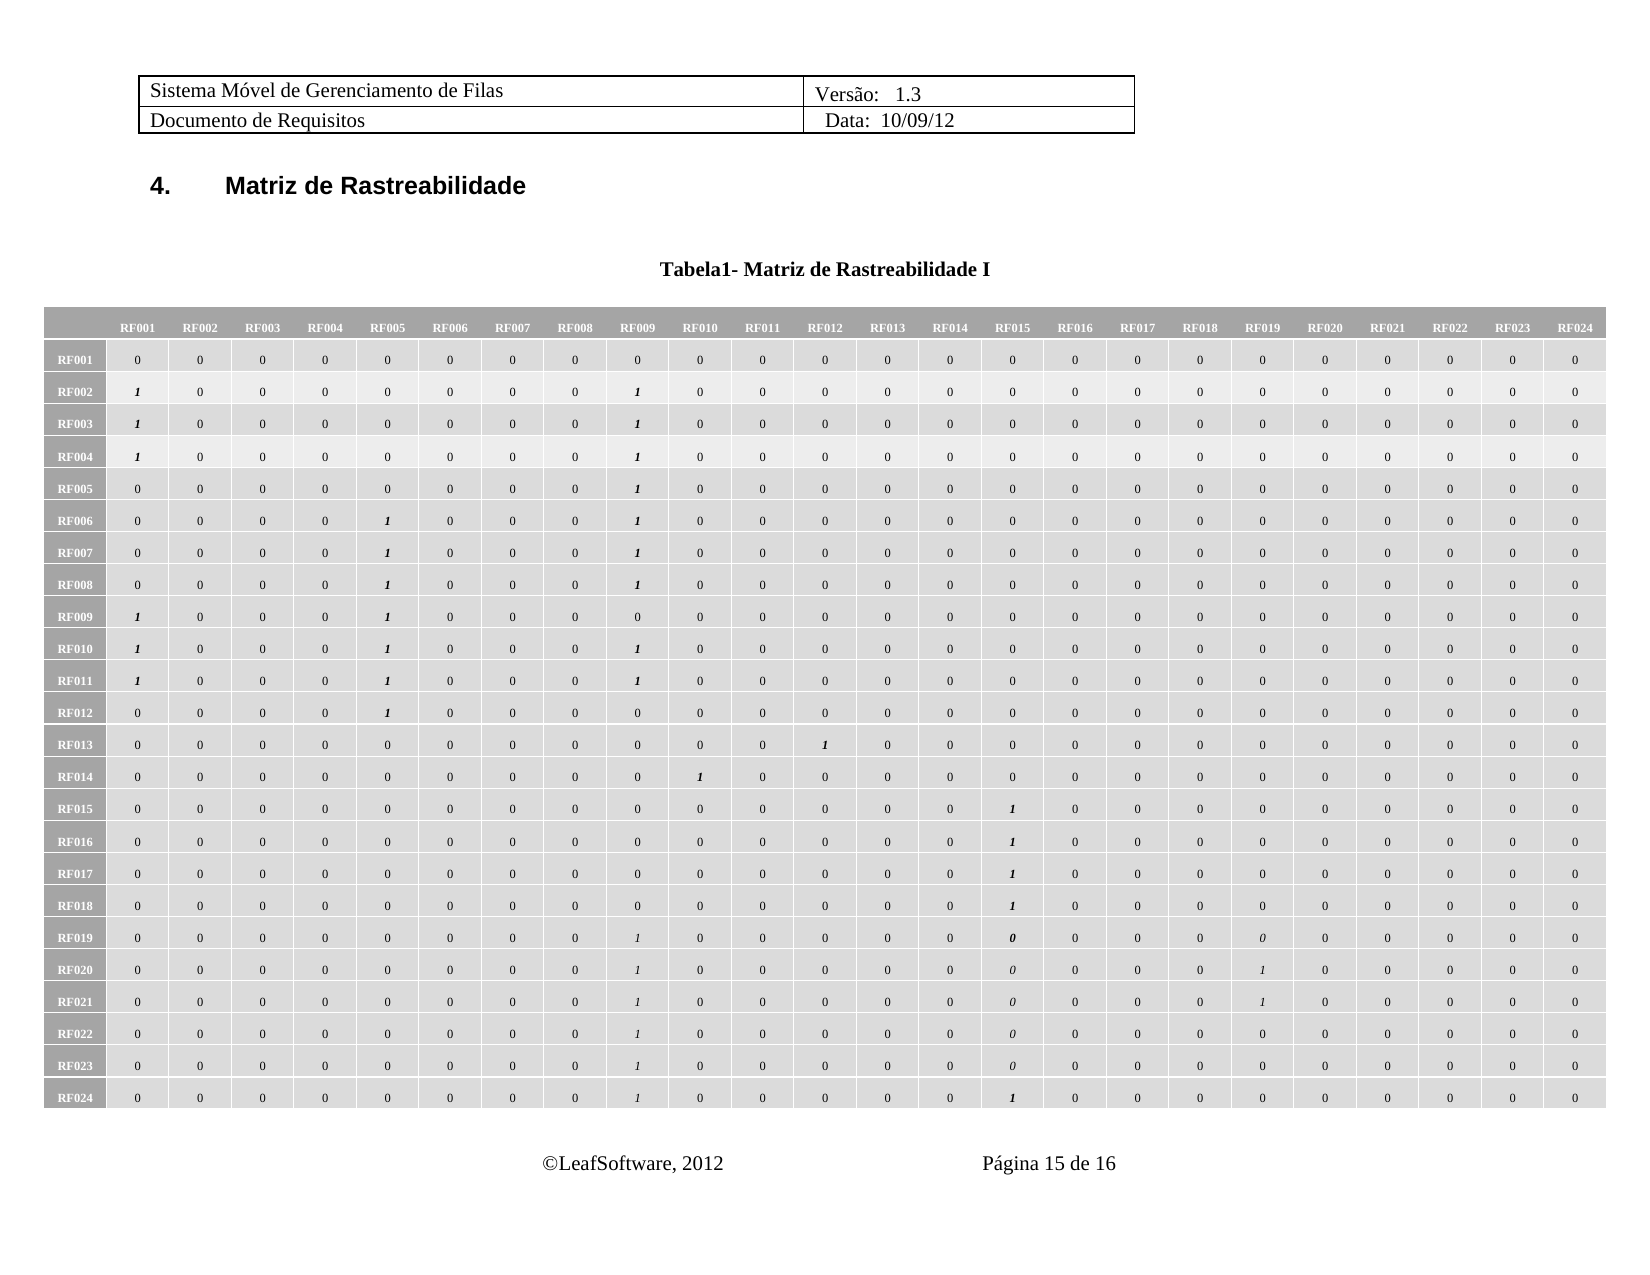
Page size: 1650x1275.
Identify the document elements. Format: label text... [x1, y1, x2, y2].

table_header RF011 [731, 307, 794, 338]
table_cell 0 [1044, 757, 1106, 788]
table_cell 0 [1169, 853, 1231, 884]
table_cell 1 [607, 628, 668, 659]
table_cell 0 [544, 821, 606, 852]
table_cell 0 [1482, 596, 1543, 627]
table_cell 0 [1357, 692, 1418, 723]
table_cell 0 [1482, 949, 1543, 980]
table_cell 0 [794, 949, 856, 980]
table_cell 0 [1357, 917, 1418, 948]
table_cell 0 [419, 1013, 481, 1044]
table_cell 0 [107, 725, 168, 756]
table_cell 0 [232, 660, 293, 691]
table_cell 0 [732, 564, 793, 595]
table_cell 0 [1232, 1078, 1293, 1108]
table_cell 0 [857, 628, 918, 659]
table_cell RF018 [44, 885, 106, 916]
table_cell 0 [544, 789, 606, 820]
table_cell 0 [857, 404, 918, 435]
table_cell 0 [1357, 981, 1418, 1012]
table_cell 1 [607, 404, 668, 435]
table_cell 0 [1107, 789, 1168, 820]
table_cell 0 [544, 1078, 606, 1108]
table_cell 0 [982, 372, 1043, 403]
table_cell 0 [1357, 404, 1418, 435]
table_cell 0 [1044, 1045, 1106, 1076]
table_cell 0 [482, 596, 543, 627]
table_cell 0 [1544, 917, 1606, 948]
table_cell 0 [1232, 564, 1293, 595]
table_cell 0 [1357, 500, 1418, 531]
table_cell 0 [1357, 949, 1418, 980]
table_cell 0 [169, 725, 231, 756]
table_cell 0 [1232, 692, 1293, 723]
table_cell 0 [107, 885, 168, 916]
table_cell 0 [232, 692, 293, 723]
table_cell 0 [1419, 885, 1481, 916]
table_cell 0 [419, 596, 481, 627]
table_cell 0 [107, 917, 168, 948]
table_cell 0 [982, 436, 1043, 467]
table_cell 0 [419, 821, 481, 852]
table_cell 0 [169, 532, 231, 563]
table_header RF009 [606, 307, 669, 338]
table_cell 0 [1419, 1078, 1481, 1108]
table_cell 0 [1044, 340, 1106, 371]
table_cell 0 [982, 340, 1043, 371]
table_cell 0 [732, 917, 793, 948]
table_cell 0 [482, 692, 543, 723]
table_header RF018 [1169, 307, 1231, 338]
table_cell 0 [169, 436, 231, 467]
table_cell 1 [607, 949, 668, 980]
table_cell 0 [107, 340, 168, 371]
table_cell 0 [1169, 596, 1231, 627]
table_cell 0 [1544, 372, 1606, 403]
table_cell 0 [232, 917, 293, 948]
table_cell 0 [482, 757, 543, 788]
table_cell 0 [544, 596, 606, 627]
table_cell 0 [1544, 532, 1606, 563]
table_cell 0 [857, 885, 918, 916]
table_cell 0 [1044, 692, 1106, 723]
table_cell 0 [1294, 949, 1356, 980]
table_cell 0 [1294, 564, 1356, 595]
table_cell 0 [357, 1078, 418, 1108]
table_cell 0 [419, 692, 481, 723]
table_cell 0 [1044, 789, 1106, 820]
table_cell 0 [482, 532, 543, 563]
table_cell 0 [419, 1078, 481, 1108]
table_cell 0 [357, 1013, 418, 1044]
table_cell 0 [857, 757, 918, 788]
table_cell 0 [1044, 1078, 1106, 1108]
table_cell 0 [1482, 660, 1543, 691]
table_cell 0 [732, 949, 793, 980]
table_cell 0 [107, 853, 168, 884]
table_header RF015 [981, 307, 1044, 338]
table_cell 0 [919, 725, 981, 756]
table_cell 0 [1232, 789, 1293, 820]
table_cell 0 [857, 821, 918, 852]
table_cell 0 [1419, 532, 1481, 563]
table_cell 0 [1544, 853, 1606, 884]
table_cell 0 [294, 468, 356, 499]
table_cell 0 [1419, 660, 1481, 691]
table_cell 0 [1357, 853, 1418, 884]
table_cell 0 [1169, 660, 1231, 691]
table_cell 1 [357, 692, 418, 723]
table_cell 0 [919, 404, 981, 435]
table_cell 0 [169, 1045, 231, 1076]
table_cell 0 [1357, 789, 1418, 820]
table_cell 0 [1544, 725, 1606, 756]
table_cell 0 [544, 564, 606, 595]
table_cell 0 [1482, 1045, 1543, 1076]
table_cell 0 [169, 468, 231, 499]
table_cell 0 [732, 628, 793, 659]
table_cell 0 [232, 821, 293, 852]
table_cell 0 [857, 917, 918, 948]
table_cell 0 [857, 532, 918, 563]
table_cell 0 [482, 564, 543, 595]
table_cell 0 [1232, 340, 1293, 371]
table_cell 0 [857, 660, 918, 691]
table_cell 0 [1232, 596, 1293, 627]
table_cell 0 [544, 372, 606, 403]
table_cell 0 [732, 789, 793, 820]
table_cell 0 [794, 372, 856, 403]
table_cell 0 [544, 532, 606, 563]
table_cell 0 [107, 949, 168, 980]
table_cell 0 [669, 404, 731, 435]
table_header RF007 [481, 307, 544, 338]
table_cell 0 [732, 981, 793, 1012]
table_header RF021 [1356, 307, 1419, 338]
table_cell 0 [1232, 757, 1293, 788]
table_cell 0 [1107, 1013, 1168, 1044]
table_cell 0 [1044, 372, 1106, 403]
table_cell 0 [1169, 436, 1231, 467]
table_cell RF014 [44, 757, 106, 788]
table_cell 0 [857, 468, 918, 499]
table_cell 0 [1419, 789, 1481, 820]
table_cell 0 [857, 981, 918, 1012]
table_cell 0 [732, 1013, 793, 1044]
table_cell 0 [294, 372, 356, 403]
table_cell 1 [107, 436, 168, 467]
table_cell 0 [1544, 500, 1606, 531]
table_cell 0 [857, 1045, 918, 1076]
table_cell 1 [1232, 981, 1293, 1012]
table_cell 0 [794, 1045, 856, 1076]
table_cell 0 [857, 340, 918, 371]
table_cell 0 [1544, 596, 1606, 627]
table_cell 0 [1482, 340, 1543, 371]
table_cell 0 [232, 468, 293, 499]
table_cell 0 [1232, 1045, 1293, 1076]
table_cell 0 [1232, 885, 1293, 916]
table_cell 0 [544, 500, 606, 531]
table_cell 0 [794, 917, 856, 948]
table_cell 0 [669, 500, 731, 531]
table_cell 0 [732, 372, 793, 403]
table_cell 0 [1544, 1045, 1606, 1076]
table_cell 0 [419, 468, 481, 499]
table_cell 0 [982, 404, 1043, 435]
table_header RF019 [1231, 307, 1294, 338]
table_cell 0 [919, 628, 981, 659]
table_cell 0 [544, 628, 606, 659]
table_cell 0 [1419, 949, 1481, 980]
table_cell 0 [919, 885, 981, 916]
table_cell 0 [732, 1078, 793, 1108]
table_cell 0 [669, 789, 731, 820]
table_cell 0 [1419, 468, 1481, 499]
table_cell 0 [1107, 660, 1168, 691]
table_cell 0 [544, 660, 606, 691]
table_cell 0 [919, 340, 981, 371]
table_cell 0 [1544, 692, 1606, 723]
table_cell 0 [669, 692, 731, 723]
table_cell 0 [544, 757, 606, 788]
table_cell 0 [1544, 564, 1606, 595]
table_cell 0 [294, 725, 356, 756]
table_cell 0 [1169, 789, 1231, 820]
table_cell 0 [607, 340, 668, 371]
table_cell 0 [232, 500, 293, 531]
table_cell 1 [107, 596, 168, 627]
table_cell 0 [1294, 596, 1356, 627]
table_cell 0 [107, 564, 168, 595]
table_header RF017 [1106, 307, 1169, 338]
table_cell 0 [1544, 1013, 1606, 1044]
table_cell 0 [419, 789, 481, 820]
table_cell 0 [1544, 468, 1606, 499]
table_cell 0 [1044, 853, 1106, 884]
table_cell 0 [794, 436, 856, 467]
table_cell 0 [1544, 981, 1606, 1012]
table_cell 0 [294, 340, 356, 371]
table_cell 0 [1482, 981, 1543, 1012]
table_cell 0 [1044, 949, 1106, 980]
table_cell 0 [982, 1013, 1043, 1044]
table_cell 0 [419, 917, 481, 948]
table_cell 0 [1169, 532, 1231, 563]
table_cell 0 [1544, 404, 1606, 435]
table_cell 1 [607, 981, 668, 1012]
table_cell 0 [1482, 885, 1543, 916]
table_cell 0 [1044, 564, 1106, 595]
table_cell 0 [419, 949, 481, 980]
table_cell 0 [544, 692, 606, 723]
table_cell 0 [732, 468, 793, 499]
table_cell 0 [169, 500, 231, 531]
table_cell 0 [1107, 468, 1168, 499]
table_cell 0 [1232, 628, 1293, 659]
table_cell RF015 [44, 789, 106, 820]
table_cell 0 [1357, 1078, 1418, 1108]
table_cell 0 [294, 917, 356, 948]
table_cell 0 [1232, 500, 1293, 531]
table_cell 0 [732, 853, 793, 884]
table_cell 0 [1107, 917, 1168, 948]
table_cell 0 [419, 436, 481, 467]
table_cell 0 [544, 404, 606, 435]
table_cell 0 [419, 628, 481, 659]
table_cell 0 [482, 340, 543, 371]
table_cell 0 [232, 628, 293, 659]
table_cell 0 [1169, 1078, 1231, 1108]
table_cell 0 [1482, 757, 1543, 788]
table_cell 0 [982, 725, 1043, 756]
table_cell 1 [607, 468, 668, 499]
table_cell 0 [1419, 1045, 1481, 1076]
table_cell 0 [169, 949, 231, 980]
table_cell 1 [607, 1078, 668, 1108]
table_cell 0 [169, 660, 231, 691]
table_cell 0 [169, 372, 231, 403]
table_cell 0 [732, 692, 793, 723]
table_cell RF016 [44, 821, 106, 852]
table_cell 0 [1294, 1013, 1356, 1044]
table_cell 0 [794, 789, 856, 820]
table_cell 0 [919, 1013, 981, 1044]
table_cell 0 [169, 1078, 231, 1108]
table_cell 0 [1169, 692, 1231, 723]
table_cell 0 [1357, 564, 1418, 595]
table_cell 0 [732, 436, 793, 467]
table_cell 0 [1482, 821, 1543, 852]
table_cell 1 [357, 628, 418, 659]
table_cell 0 [732, 340, 793, 371]
table_cell 0 [794, 500, 856, 531]
table_cell 0 [1357, 660, 1418, 691]
table_cell 0 [232, 725, 293, 756]
table_cell 0 [794, 564, 856, 595]
table_cell 0 [419, 340, 481, 371]
table_cell 0 [1107, 436, 1168, 467]
table_cell 0 [232, 949, 293, 980]
table_cell 0 [669, 436, 731, 467]
table_cell 0 [857, 564, 918, 595]
table_cell RF017 [44, 853, 106, 884]
table_cell 0 [419, 885, 481, 916]
table_cell 0 [107, 821, 168, 852]
table_cell 0 [544, 853, 606, 884]
table_cell 1 [607, 564, 668, 595]
table_cell 0 [107, 468, 168, 499]
table_cell 0 [419, 564, 481, 595]
table_cell RF019 [44, 917, 106, 948]
table_cell 0 [419, 500, 481, 531]
table_cell 0 [294, 1013, 356, 1044]
table_cell 0 [357, 436, 418, 467]
table_cell 0 [1107, 564, 1168, 595]
table_cell 0 [1232, 853, 1293, 884]
table_cell 0 [294, 885, 356, 916]
table_cell 0 [1294, 821, 1356, 852]
table_cell 0 [1232, 660, 1293, 691]
table_cell 0 [982, 532, 1043, 563]
table_cell 0 [357, 725, 418, 756]
table_cell 0 [607, 692, 668, 723]
table_cell 0 [232, 885, 293, 916]
table_cell 0 [732, 532, 793, 563]
table_cell 0 [1169, 821, 1231, 852]
table_cell 0 [919, 692, 981, 723]
table_cell 0 [107, 789, 168, 820]
table_cell RF011 [44, 660, 106, 691]
table_cell 0 [1544, 340, 1606, 371]
table_cell 0 [1419, 436, 1481, 467]
table_cell 0 [357, 404, 418, 435]
table_cell 0 [1169, 564, 1231, 595]
table_cell 0 [232, 757, 293, 788]
table_cell 0 [1544, 757, 1606, 788]
table_cell 0 [294, 692, 356, 723]
table_cell 0 [544, 340, 606, 371]
table_cell 0 [419, 725, 481, 756]
table_cell 0 [1232, 1013, 1293, 1044]
table_cell 0 [1107, 981, 1168, 1012]
table_cell 0 [1419, 564, 1481, 595]
table_cell 0 [1232, 404, 1293, 435]
table_cell 0 [669, 596, 731, 627]
table_cell 0 [1357, 596, 1418, 627]
table_cell 0 [294, 660, 356, 691]
table_cell 0 [482, 917, 543, 948]
table_header RF003 [231, 307, 294, 338]
table_cell RF013 [44, 725, 106, 756]
table_cell 0 [294, 981, 356, 1012]
table_cell 0 [919, 1045, 981, 1076]
table_cell 0 [669, 564, 731, 595]
table_cell 0 [857, 372, 918, 403]
table_cell 0 [669, 532, 731, 563]
table_header RF013 [856, 307, 919, 338]
table_cell 0 [1419, 628, 1481, 659]
table_cell 0 [357, 372, 418, 403]
table_header RF010 [669, 307, 731, 338]
table_cell 0 [107, 757, 168, 788]
table_cell 0 [1107, 949, 1168, 980]
table_header RF002 [169, 307, 231, 338]
table_cell 0 [982, 500, 1043, 531]
table_cell 0 [1294, 885, 1356, 916]
table_cell 0 [482, 949, 543, 980]
table_cell 0 [794, 1078, 856, 1108]
table_cell RF006 [44, 500, 106, 531]
table_cell 0 [419, 660, 481, 691]
table_cell 0 [919, 853, 981, 884]
table_cell 0 [357, 789, 418, 820]
table_cell 0 [982, 692, 1043, 723]
table_cell 0 [419, 532, 481, 563]
table_cell 0 [1044, 404, 1106, 435]
table_cell 0 [919, 1078, 981, 1108]
table_cell 0 [232, 564, 293, 595]
table_cell 0 [107, 692, 168, 723]
table_cell 0 [294, 1045, 356, 1076]
table_cell 0 [669, 628, 731, 659]
table_cell 0 [1232, 532, 1293, 563]
table_cell 1 [107, 628, 168, 659]
table_cell 0 [1044, 436, 1106, 467]
table_cell 0 [1294, 372, 1356, 403]
table_cell 0 [294, 821, 356, 852]
table_cell 0 [1482, 436, 1543, 467]
table_cell RF023 [44, 1045, 106, 1076]
table_cell 0 [1482, 725, 1543, 756]
table_cell 0 [1107, 532, 1168, 563]
table_cell 0 [1169, 1013, 1231, 1044]
table_cell 0 [919, 789, 981, 820]
table_cell 0 [107, 1013, 168, 1044]
table_cell 0 [669, 372, 731, 403]
table_cell 0 [232, 853, 293, 884]
table_cell 0 [1419, 821, 1481, 852]
table_cell 0 [169, 757, 231, 788]
table_cell 0 [1169, 372, 1231, 403]
table_cell 0 [1419, 757, 1481, 788]
table_cell 0 [169, 1013, 231, 1044]
table_cell 0 [1482, 853, 1543, 884]
table_cell 0 [357, 1045, 418, 1076]
table_cell 1 [607, 436, 668, 467]
table_cell 0 [357, 981, 418, 1012]
table_cell 0 [1107, 596, 1168, 627]
table_cell 0 [794, 692, 856, 723]
table_cell 0 [857, 1078, 918, 1108]
table_cell 0 [1419, 692, 1481, 723]
table_cell 0 [1544, 821, 1606, 852]
table_cell 0 [1169, 725, 1231, 756]
table_cell 0 [1294, 660, 1356, 691]
table_cell 0 [1419, 853, 1481, 884]
table_cell 0 [169, 628, 231, 659]
table_cell RF020 [44, 949, 106, 980]
table_cell 0 [1294, 628, 1356, 659]
table_cell RF008 [44, 564, 106, 595]
table_cell 0 [294, 436, 356, 467]
table_cell 0 [1169, 500, 1231, 531]
table_cell 0 [919, 500, 981, 531]
table_cell 0 [419, 1045, 481, 1076]
table_cell 0 [1294, 500, 1356, 531]
table_cell 0 [1044, 500, 1106, 531]
table_cell 0 [1169, 949, 1231, 980]
table_cell 0 [169, 789, 231, 820]
table_cell 0 [169, 340, 231, 371]
table_cell 1 [357, 500, 418, 531]
table_cell 0 [607, 853, 668, 884]
table_cell 0 [357, 757, 418, 788]
table_cell 0 [419, 757, 481, 788]
table_cell 0 [1357, 1045, 1418, 1076]
table_cell 0 [732, 596, 793, 627]
table_cell 0 [1294, 532, 1356, 563]
table_cell 0 [294, 757, 356, 788]
table_cell 1 [107, 660, 168, 691]
subtitle Matriz de Rastreabilidade [150, 171, 1500, 200]
table_cell 0 [482, 404, 543, 435]
table_cell 0 [544, 949, 606, 980]
table_cell 0 [1482, 692, 1543, 723]
table_cell 0 [794, 885, 856, 916]
table_cell 0 [607, 725, 668, 756]
table_cell 0 [919, 468, 981, 499]
table_cell 0 [1044, 885, 1106, 916]
table_header RF016 [1044, 307, 1106, 338]
table_cell 1 [982, 1078, 1043, 1108]
table_cell 0 [919, 821, 981, 852]
table_cell 0 [982, 628, 1043, 659]
table_cell 0 [1419, 340, 1481, 371]
table_cell 0 [982, 949, 1043, 980]
table_cell RF007 [44, 532, 106, 563]
table_cell 1 [607, 532, 668, 563]
table_cell 0 [482, 853, 543, 884]
table_cell 0 [1232, 436, 1293, 467]
table_header RF012 [794, 307, 856, 338]
table_cell 0 [919, 660, 981, 691]
table_header [44, 307, 106, 338]
table_cell 0 [732, 821, 793, 852]
table_cell 0 [1482, 1013, 1543, 1044]
table_cell 0 [232, 981, 293, 1012]
table_cell 0 [919, 757, 981, 788]
table_cell 0 [419, 404, 481, 435]
table_header RF004 [294, 307, 356, 338]
table_cell 0 [1044, 1013, 1106, 1044]
table_cell 0 [1044, 725, 1106, 756]
table_cell 0 [1294, 436, 1356, 467]
table_cell 0 [794, 1013, 856, 1044]
table_cell 0 [1044, 981, 1106, 1012]
table_cell 0 [1107, 404, 1168, 435]
table_cell 0 [544, 1013, 606, 1044]
table_header RF020 [1294, 307, 1356, 338]
table_cell 0 [1544, 885, 1606, 916]
table_cell RF022 [44, 1013, 106, 1044]
table_cell 0 [1357, 532, 1418, 563]
table_cell 0 [1107, 853, 1168, 884]
table_cell 0 [1044, 660, 1106, 691]
table_cell 0 [919, 436, 981, 467]
table_cell 0 [1419, 917, 1481, 948]
table_cell 0 [419, 372, 481, 403]
table_cell 0 [1482, 789, 1543, 820]
table_cell 0 [1044, 468, 1106, 499]
table_cell RF012 [44, 692, 106, 723]
table_cell 0 [669, 885, 731, 916]
table_cell 0 [732, 660, 793, 691]
table_cell RF001 [44, 340, 106, 371]
table_cell 1 [607, 1045, 668, 1076]
table_cell 0 [1357, 468, 1418, 499]
table_cell 0 [1357, 757, 1418, 788]
table_cell 0 [482, 821, 543, 852]
table_cell 0 [669, 1078, 731, 1108]
table_cell 0 [544, 1045, 606, 1076]
table_header RF023 [1481, 307, 1544, 338]
table_cell 0 [732, 885, 793, 916]
table_cell 0 [1544, 628, 1606, 659]
table_cell 0 [482, 789, 543, 820]
table_cell 0 [1482, 500, 1543, 531]
table_cell 0 [294, 404, 356, 435]
table_cell 0 [1482, 532, 1543, 563]
table_cell 1 [669, 757, 731, 788]
table_cell 0 [1294, 692, 1356, 723]
table_cell 0 [732, 725, 793, 756]
table_cell 0 [919, 981, 981, 1012]
table_cell 0 [794, 468, 856, 499]
table_cell 0 [919, 532, 981, 563]
table_cell 0 [982, 917, 1043, 948]
table_cell 0 [357, 340, 418, 371]
table_cell 0 [232, 404, 293, 435]
table_cell 0 [1044, 628, 1106, 659]
table_cell 0 [1169, 340, 1231, 371]
table_cell 0 [169, 853, 231, 884]
table_cell 0 [1169, 885, 1231, 916]
table_cell 0 [1544, 1078, 1606, 1108]
table_cell 0 [232, 340, 293, 371]
table_cell 0 [919, 917, 981, 948]
table_cell 0 [669, 981, 731, 1012]
table_cell 1 [607, 372, 668, 403]
table_cell 0 [482, 468, 543, 499]
table_cell 0 [544, 885, 606, 916]
table_cell 0 [482, 628, 543, 659]
table_cell 0 [1482, 404, 1543, 435]
table_cell 0 [732, 757, 793, 788]
table_cell 0 [544, 436, 606, 467]
table_cell 0 [1419, 404, 1481, 435]
table_cell 0 [607, 821, 668, 852]
table_cell 0 [1169, 404, 1231, 435]
table_cell 0 [232, 532, 293, 563]
table_cell 0 [1294, 1045, 1356, 1076]
table_cell 1 [982, 885, 1043, 916]
table_cell 0 [732, 1045, 793, 1076]
table_cell 0 [1357, 1013, 1418, 1044]
table_cell 1 [607, 1013, 668, 1044]
table_cell 0 [482, 436, 543, 467]
table_cell 0 [1044, 596, 1106, 627]
table_cell 0 [857, 1013, 918, 1044]
table_cell 0 [1107, 821, 1168, 852]
table_cell 0 [669, 725, 731, 756]
table_cell RF009 [44, 596, 106, 627]
table_cell 0 [1294, 1078, 1356, 1108]
table_cell RF003 [44, 404, 106, 435]
table_header RF006 [419, 307, 481, 338]
table_cell 0 [1419, 1013, 1481, 1044]
table_cell 1 [357, 564, 418, 595]
table_cell 0 [1294, 757, 1356, 788]
table_cell 0 [1419, 500, 1481, 531]
table_cell 0 [169, 596, 231, 627]
table_cell 0 [1357, 436, 1418, 467]
table_cell 0 [482, 1045, 543, 1076]
table_cell 0 [482, 500, 543, 531]
table_cell 0 [357, 468, 418, 499]
table_cell 0 [232, 789, 293, 820]
table_cell 0 [544, 468, 606, 499]
table_cell 0 [732, 404, 793, 435]
table_cell 1 [794, 725, 856, 756]
table_cell 0 [1107, 628, 1168, 659]
table_cell 0 [1169, 981, 1231, 1012]
table_cell 1 [357, 660, 418, 691]
table_cell 1 [107, 372, 168, 403]
table_cell 1 [107, 404, 168, 435]
table_cell 0 [1544, 949, 1606, 980]
table_cell 1 [982, 821, 1043, 852]
table_header RF001 [106, 307, 169, 338]
table_cell 0 [919, 564, 981, 595]
table_cell 0 [1482, 468, 1543, 499]
table_cell 0 [1044, 917, 1106, 948]
table_cell 0 [294, 564, 356, 595]
table_cell 0 [544, 917, 606, 948]
table_cell 0 [1482, 564, 1543, 595]
table_cell 0 [169, 404, 231, 435]
table_cell 0 [1294, 404, 1356, 435]
table_cell 1 [982, 789, 1043, 820]
table_cell 0 [607, 596, 668, 627]
table_cell 0 [857, 949, 918, 980]
table_cell 0 [669, 1013, 731, 1044]
table_cell 0 [794, 340, 856, 371]
table_cell 0 [1544, 660, 1606, 691]
table_cell 0 [1482, 628, 1543, 659]
table_cell 1 [357, 532, 418, 563]
table_cell 0 [1482, 1078, 1543, 1108]
table_cell 0 [669, 468, 731, 499]
table_cell 0 [607, 885, 668, 916]
table_cell 0 [1169, 468, 1231, 499]
table_cell 0 [1044, 821, 1106, 852]
table_cell 0 [419, 981, 481, 1012]
table_cell 0 [357, 949, 418, 980]
table_cell 0 [294, 853, 356, 884]
table_cell 0 [669, 917, 731, 948]
table_cell 0 [169, 885, 231, 916]
table_cell 0 [794, 853, 856, 884]
table_cell 0 [857, 692, 918, 723]
table_cell 0 [294, 596, 356, 627]
table_header RF024 [1544, 307, 1606, 338]
table_cell 0 [669, 660, 731, 691]
table_cell 0 [982, 564, 1043, 595]
table_cell 0 [1107, 757, 1168, 788]
table_cell 0 [982, 596, 1043, 627]
table_cell 0 [1107, 692, 1168, 723]
table_cell 0 [1294, 789, 1356, 820]
table_cell 0 [857, 853, 918, 884]
table_cell 0 [419, 853, 481, 884]
table_cell 0 [1169, 1045, 1231, 1076]
table_cell 1 [982, 853, 1043, 884]
table_cell 0 [732, 500, 793, 531]
table_cell 0 [169, 692, 231, 723]
table_cell 0 [232, 436, 293, 467]
table_cell 0 [607, 789, 668, 820]
table_cell 0 [482, 1013, 543, 1044]
table_cell 0 [607, 757, 668, 788]
table_cell 0 [982, 660, 1043, 691]
table_cell 0 [919, 596, 981, 627]
table_cell RF002 [44, 372, 106, 403]
table_cell 0 [294, 949, 356, 980]
table_cell 0 [1294, 725, 1356, 756]
table_cell 0 [1357, 372, 1418, 403]
table_cell 0 [232, 596, 293, 627]
table_cell 0 [169, 917, 231, 948]
table_cell 0 [544, 981, 606, 1012]
table_cell 0 [107, 1045, 168, 1076]
table_cell 0 [294, 1078, 356, 1108]
table_cell 0 [1169, 757, 1231, 788]
table_cell 0 [857, 436, 918, 467]
table_cell 0 [1294, 853, 1356, 884]
table_cell 0 [1107, 1045, 1168, 1076]
table_cell 0 [357, 885, 418, 916]
table_cell RF005 [44, 468, 106, 499]
table_cell 0 [232, 1045, 293, 1076]
table_cell 0 [482, 725, 543, 756]
table_cell 0 [857, 789, 918, 820]
table_header RF008 [544, 307, 606, 338]
table_cell 0 [794, 660, 856, 691]
table_cell 0 [482, 660, 543, 691]
table_cell 0 [232, 1078, 293, 1108]
table_cell 0 [169, 821, 231, 852]
table_cell 1 [1232, 949, 1293, 980]
table_cell 0 [1357, 725, 1418, 756]
table_cell 0 [1232, 821, 1293, 852]
table_cell 0 [1419, 372, 1481, 403]
table_cell 0 [1232, 725, 1293, 756]
table_cell 0 [1419, 596, 1481, 627]
table_cell 0 [294, 532, 356, 563]
table_cell 0 [1294, 981, 1356, 1012]
table_cell 0 [1357, 340, 1418, 371]
table_header RF014 [919, 307, 981, 338]
table_cell 0 [1544, 436, 1606, 467]
table_cell 0 [1294, 468, 1356, 499]
table_cell 0 [357, 821, 418, 852]
table_cell 0 [794, 981, 856, 1012]
table_cell 0 [482, 372, 543, 403]
table_cell 0 [1169, 628, 1231, 659]
table_cell 0 [982, 1045, 1043, 1076]
table_cell 0 [482, 1078, 543, 1108]
table_cell 0 [919, 372, 981, 403]
table_cell 0 [294, 789, 356, 820]
table_cell 0 [169, 981, 231, 1012]
table_cell 0 [919, 949, 981, 980]
table_cell 0 [982, 757, 1043, 788]
table_cell RF010 [44, 628, 106, 659]
table_cell 1 [357, 596, 418, 627]
table_cell 0 [1544, 789, 1606, 820]
table_cell 0 [857, 596, 918, 627]
table_cell 0 [544, 725, 606, 756]
table_cell 0 [1107, 725, 1168, 756]
table_cell 0 [1232, 372, 1293, 403]
table_cell 0 [357, 853, 418, 884]
table_cell 0 [1107, 1078, 1168, 1108]
table_header RF022 [1419, 307, 1481, 338]
table_cell 0 [107, 1078, 168, 1108]
table_cell 0 [669, 821, 731, 852]
table_cell 0 [107, 981, 168, 1012]
table_cell 0 [1044, 532, 1106, 563]
table_cell 0 [794, 596, 856, 627]
table_cell 0 [1357, 628, 1418, 659]
table_cell 0 [1107, 372, 1168, 403]
table_cell 0 [107, 532, 168, 563]
table_cell 0 [232, 372, 293, 403]
table_cell 0 [107, 500, 168, 531]
table_cell 0 [794, 404, 856, 435]
table_cell 0 [482, 885, 543, 916]
table_cell 1 [607, 660, 668, 691]
table_cell 0 [357, 917, 418, 948]
table_cell 0 [1232, 917, 1293, 948]
table_cell 0 [794, 628, 856, 659]
table_header RF005 [356, 307, 419, 338]
table_cell 1 [607, 500, 668, 531]
table_cell 0 [294, 500, 356, 531]
table_cell 0 [669, 853, 731, 884]
table_cell 0 [1482, 917, 1543, 948]
table_cell 0 [1419, 981, 1481, 1012]
table_cell 0 [857, 725, 918, 756]
table_cell 0 [857, 500, 918, 531]
table_cell 1 [607, 917, 668, 948]
table_cell 0 [1107, 500, 1168, 531]
table_cell 0 [982, 468, 1043, 499]
table_cell 0 [794, 821, 856, 852]
table_cell 0 [1107, 885, 1168, 916]
table_cell RF021 [44, 981, 106, 1012]
table_cell 0 [669, 340, 731, 371]
table_cell 0 [669, 1045, 731, 1076]
table_cell 0 [669, 949, 731, 980]
table_cell RF024 [44, 1078, 106, 1108]
table_cell 0 [1169, 917, 1231, 948]
table_cell RF004 [44, 436, 106, 467]
table_cell 0 [1357, 821, 1418, 852]
table_cell 0 [1357, 885, 1418, 916]
table_cell 0 [169, 564, 231, 595]
table_cell 0 [794, 757, 856, 788]
table_cell 0 [1419, 725, 1481, 756]
table_cell 0 [1107, 340, 1168, 371]
table_cell 0 [1232, 468, 1293, 499]
table_cell 0 [982, 981, 1043, 1012]
table_cell 0 [294, 628, 356, 659]
table_cell 0 [232, 1013, 293, 1044]
table_cell 0 [1294, 340, 1356, 371]
table_cell 0 [482, 981, 543, 1012]
table_cell 0 [794, 532, 856, 563]
table_cell 0 [1294, 917, 1356, 948]
table_cell 0 [1482, 372, 1543, 403]
